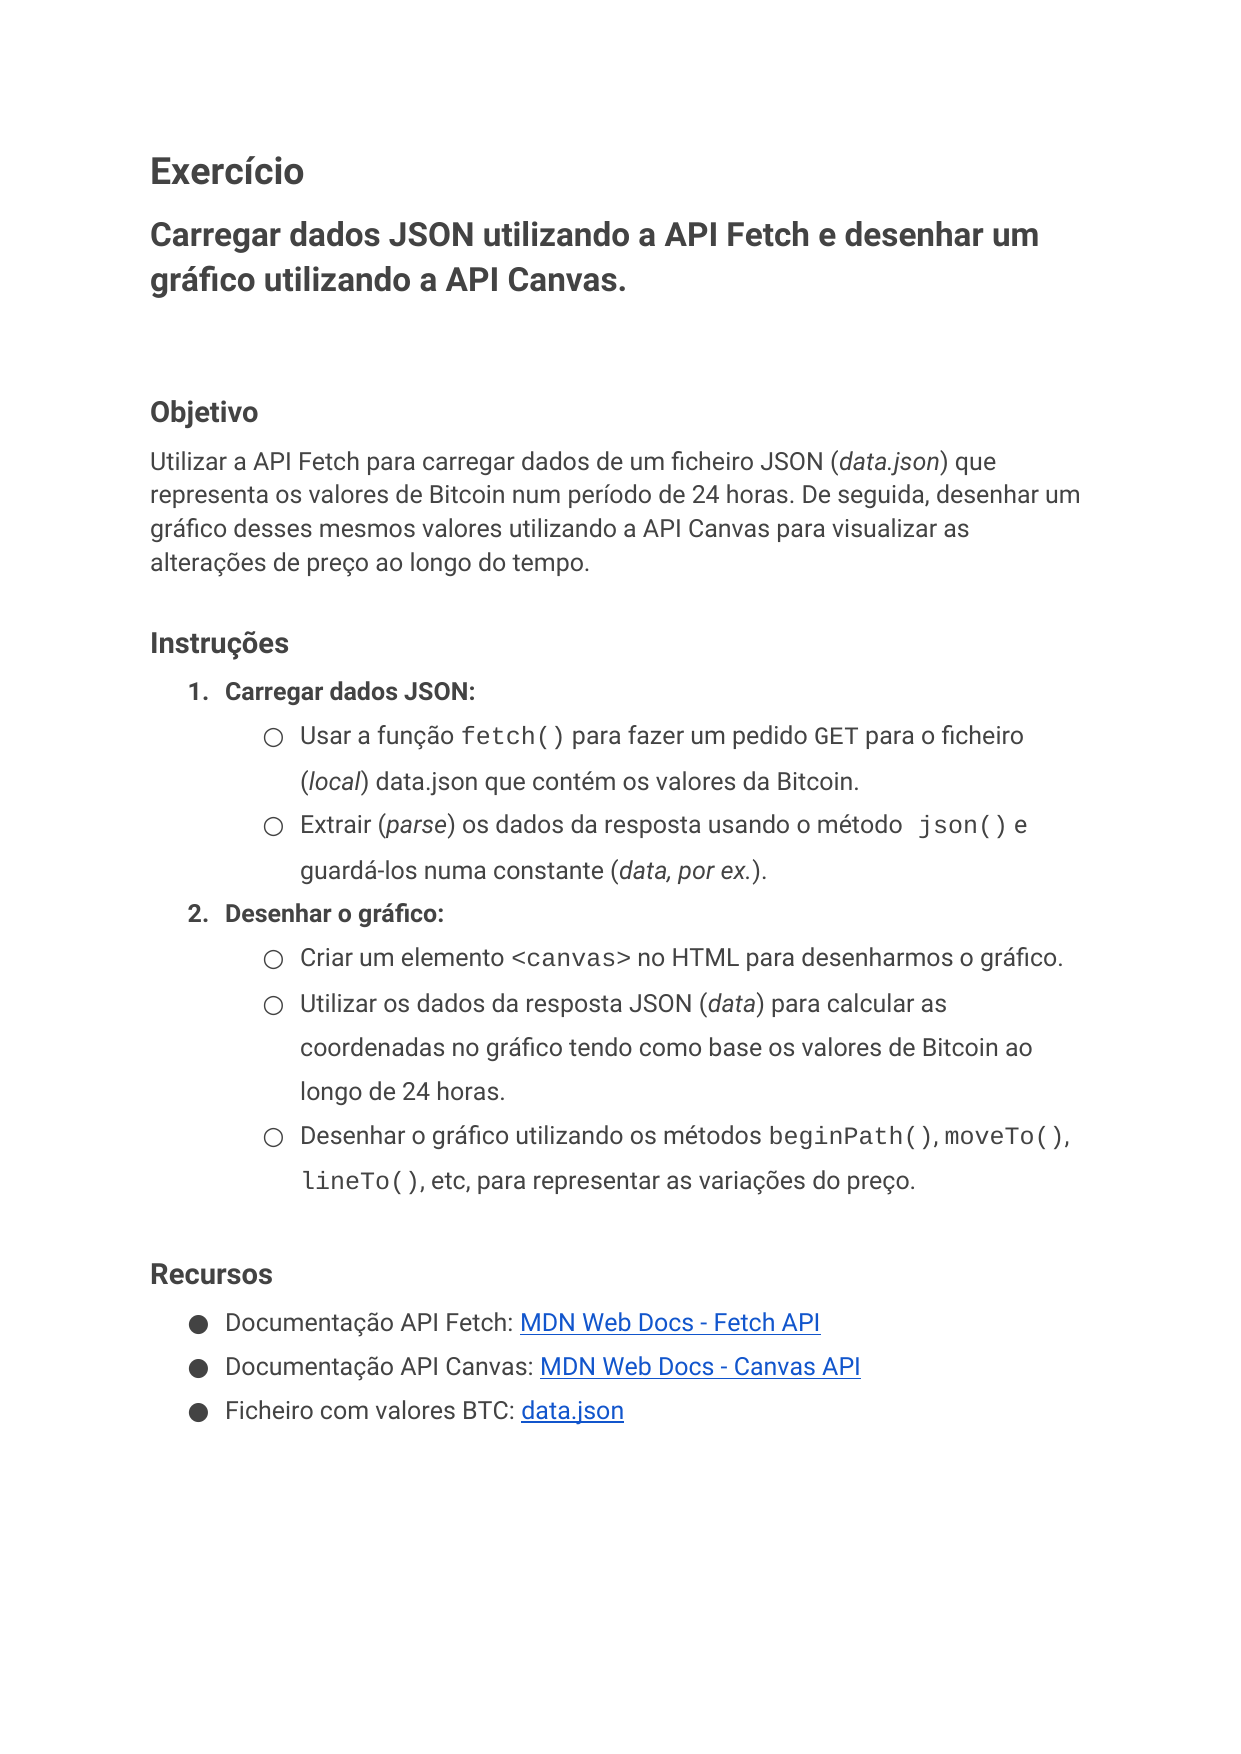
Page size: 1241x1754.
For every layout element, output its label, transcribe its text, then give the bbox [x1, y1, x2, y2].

text Carregar dados JSON utilizando a API Fetch e desenhar um gráfico utilizando a API Canvas. [150, 216, 1090, 300]
list Desenhar o gráfico: [187, 900, 1090, 929]
list Carregar dados JSON: [187, 677, 1090, 707]
list Documentação API Canvas: MDN Web Docs - Canvas API [187, 1352, 1090, 1382]
list Ficheiro com valores BTC: data.json [187, 1396, 1090, 1426]
list Extrair (parse) os dados da resposta usando o método json() e guardá-los numa constante (data, por ex.). [262, 811, 1090, 885]
list Criar um elemento <canvas> no HTML para desenharmos o gráfico. [262, 943, 1090, 974]
list Desenhar o gráfico utilizando os métodos beginPath(), moveTo(), lineTo(), etc, para representar as variações do preço. [262, 1121, 1090, 1197]
text Objetivo [150, 396, 1090, 430]
text Utilizar a API Fetch para carregar dados de um ficheiro JSON (data.json) que representa os valores de Bitcoin num período de 24 horas. De seguida, desenhar um gráfico desses mesmos valores utilizando a API Canvas para visualizar as alterações de preço ao longo do tempo. [150, 447, 1090, 577]
text Recursos [150, 1257, 1090, 1292]
list Utilizar os dados da resposta JSON (data) para calcular as coordenadas no gráfico tendo como base os valores de Bitcoin ao longo de 24 horas. [262, 989, 1090, 1107]
text Exercício [150, 150, 1090, 194]
text Instruções [150, 626, 1090, 660]
list Usar a função fetch() para fazer um pedido GET para o ficheiro (local) data.json que contém os valores da Bitcoin. [262, 721, 1090, 796]
list Documentação API Fetch: MDN Web Docs - Fetch API [187, 1309, 1090, 1338]
